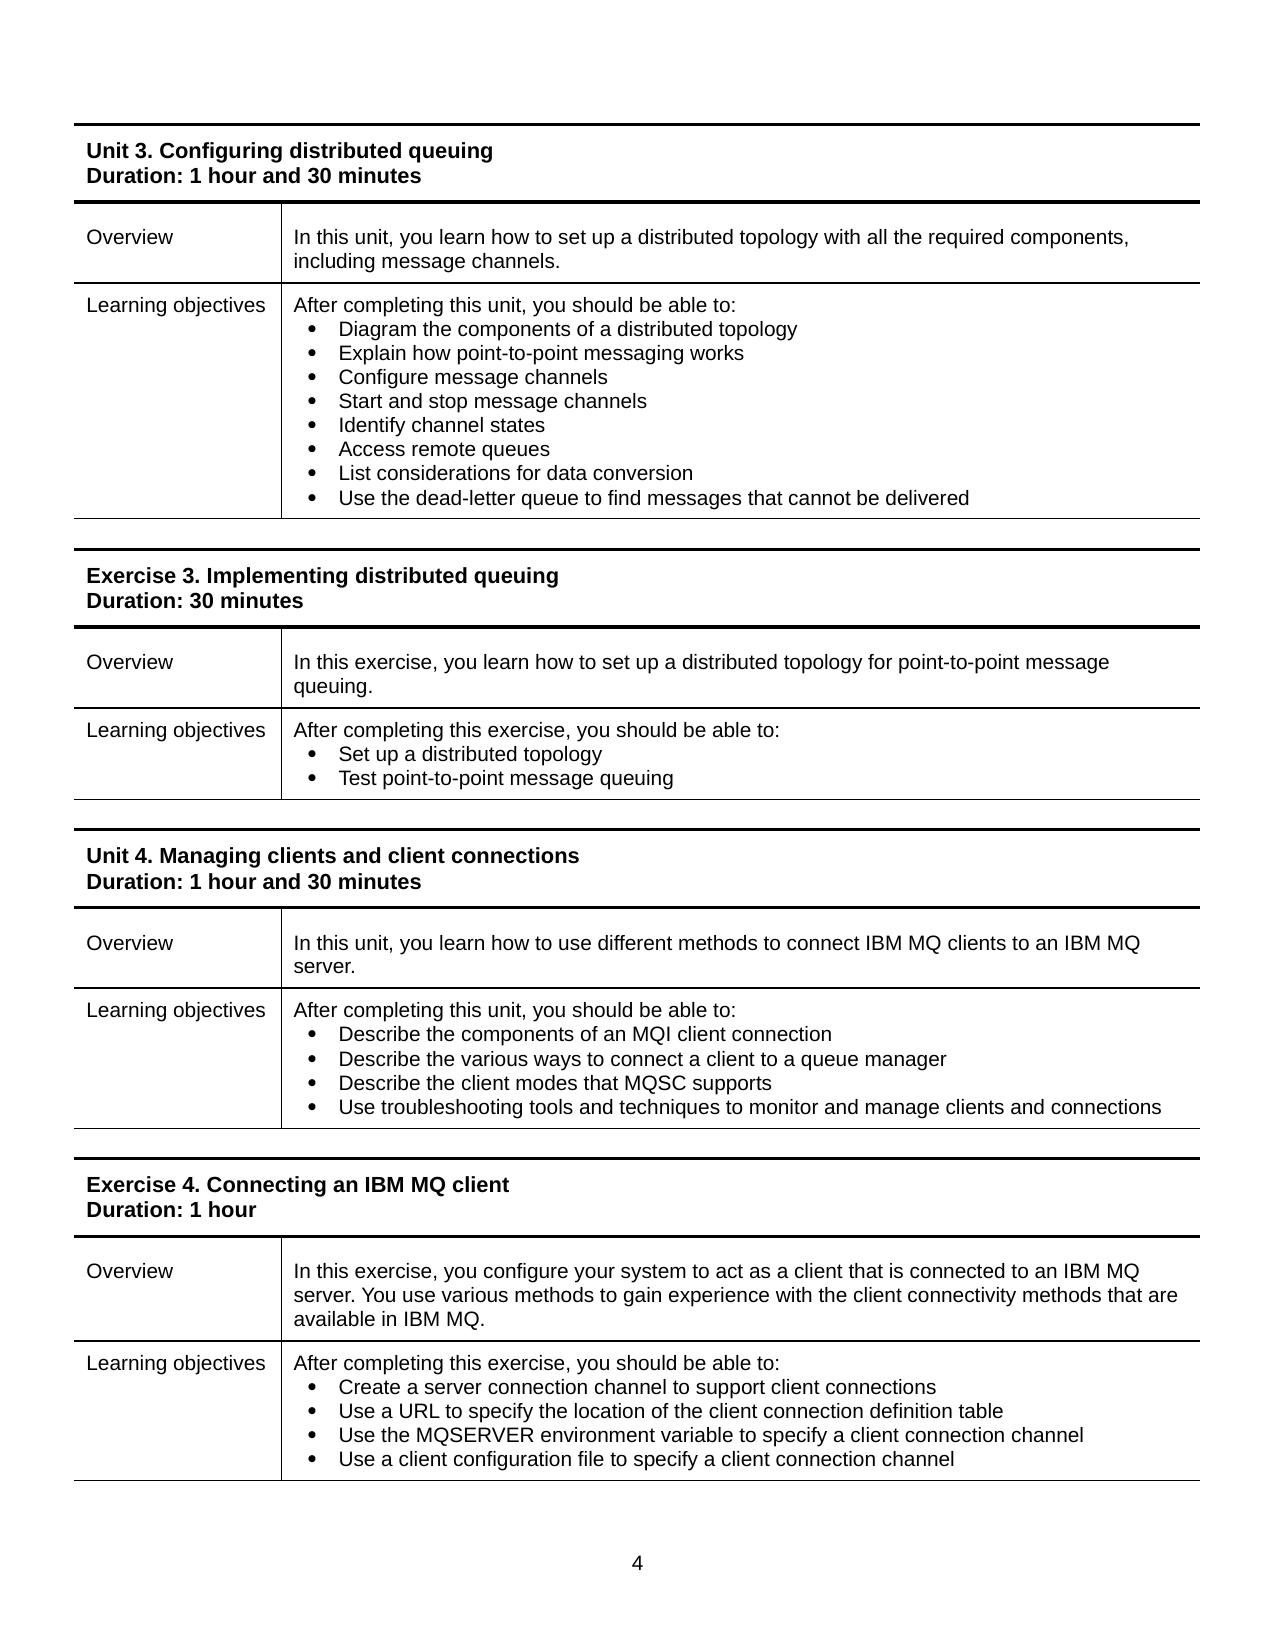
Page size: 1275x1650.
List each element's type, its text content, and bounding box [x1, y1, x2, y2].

table_cell After completing this unit, you should be able to: Describe the components of an MQI client connection Describe the various ways to connect a client to a queue manager Describe the client modes that MQSC supports Use troubleshooting tools and techniques to monitor and manage clients and connections [282, 989, 1200, 1127]
table_header Unit 4. Managing clients and client connections Duration: 1 hour and 30 minutes [74, 831, 1200, 906]
table_header Unit 3. Configuring distributed queuing Duration: 1 hour and 30 minutes [74, 126, 1200, 200]
table_cell Learning objectives [74, 1342, 281, 1480]
table_cell Learning objectives [74, 284, 281, 518]
table_cell Learning objectives [74, 709, 281, 799]
table_cell Learning objectives [74, 989, 281, 1127]
table_cell In this exercise, you configure your system to act as a client that is connected to an IBM MQ server. You use various methods to gain experience with the client connectivity methods that are available in IBM MQ. [282, 1238, 1200, 1340]
table_cell In this unit, you learn how to use different methods to connect IBM MQ clients to an IBM MQ server. [282, 909, 1200, 987]
table_cell Overview [74, 204, 281, 282]
table_cell Overview [74, 909, 281, 987]
table_cell In this exercise, you learn how to set up a distributed topology for point-to-point message queuing. [282, 629, 1200, 707]
table_cell In this unit, you learn how to set up a distributed topology with all the required components, including message channels. [282, 204, 1200, 282]
table_header Exercise 3. Implementing distributed queuing Duration: 30 minutes [74, 551, 1200, 625]
table_cell Overview [74, 629, 281, 707]
table_cell After completing this unit, you should be able to: Diagram the components of a distributed topology Explain how point-to-point messaging works Configure message channels Start and stop message channels Identify channel states Access remote queues List considerations for data conversion Use the dead-letter queue to find messages that cannot be delivered [282, 284, 1200, 518]
table_cell Overview [74, 1238, 281, 1340]
table_header Exercise 4. Connecting an IBM MQ client Duration: 1 hour [74, 1160, 1200, 1234]
table_cell After completing this exercise, you should be able to: Create a server connection channel to support client connections Use a URL to specify the location of the client connection definition table Use the MQSERVER environment variable to specify a client connection channel Use a client configuration file to specify a client connection channel [282, 1342, 1200, 1480]
table_cell After completing this exercise, you should be able to: Set up a distributed topology Test point-to-point message queuing [282, 709, 1200, 799]
